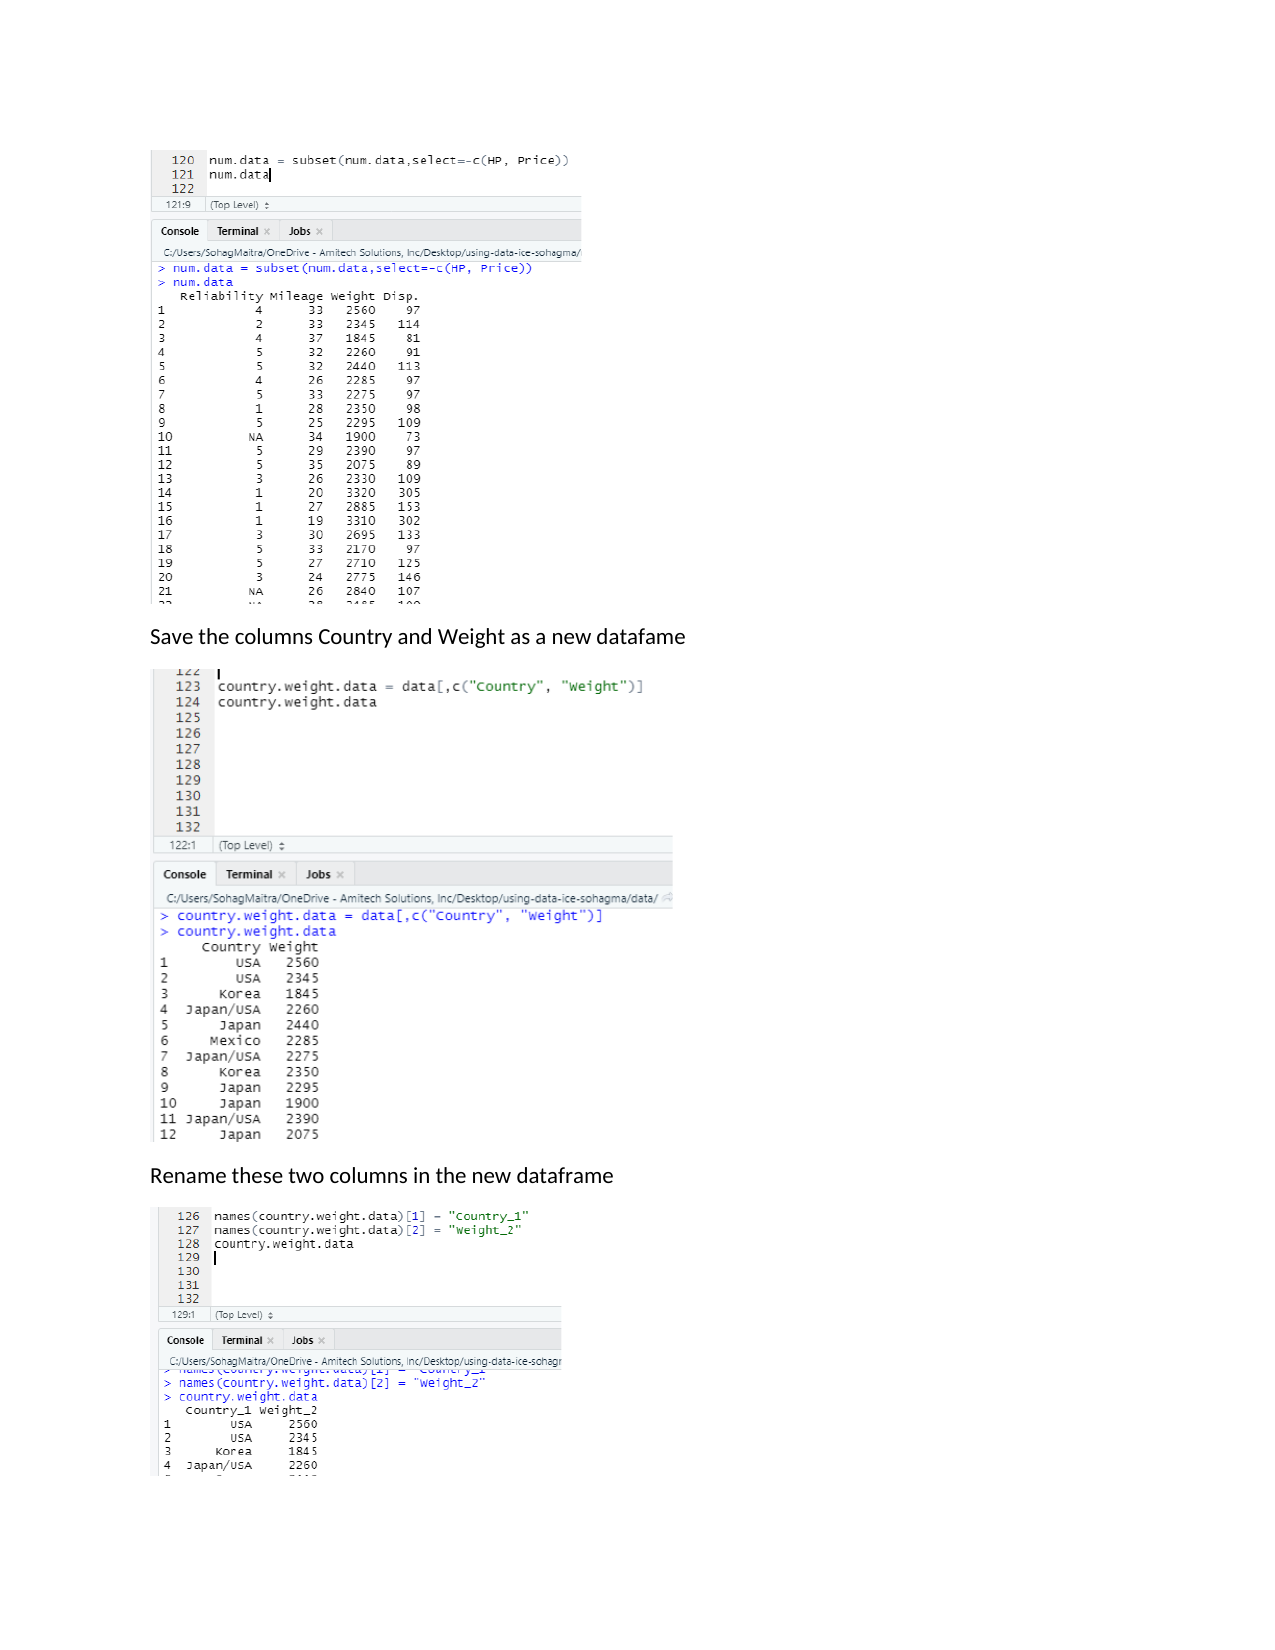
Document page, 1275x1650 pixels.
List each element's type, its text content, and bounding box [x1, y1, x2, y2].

text Save the columns Country and Weight as a new datafame [150, 622, 1125, 651]
text Rename these two columns in the new dataframe [150, 1161, 1125, 1189]
picture [150, 150, 582, 604]
picture [150, 1207, 562, 1476]
picture [150, 669, 673, 1142]
